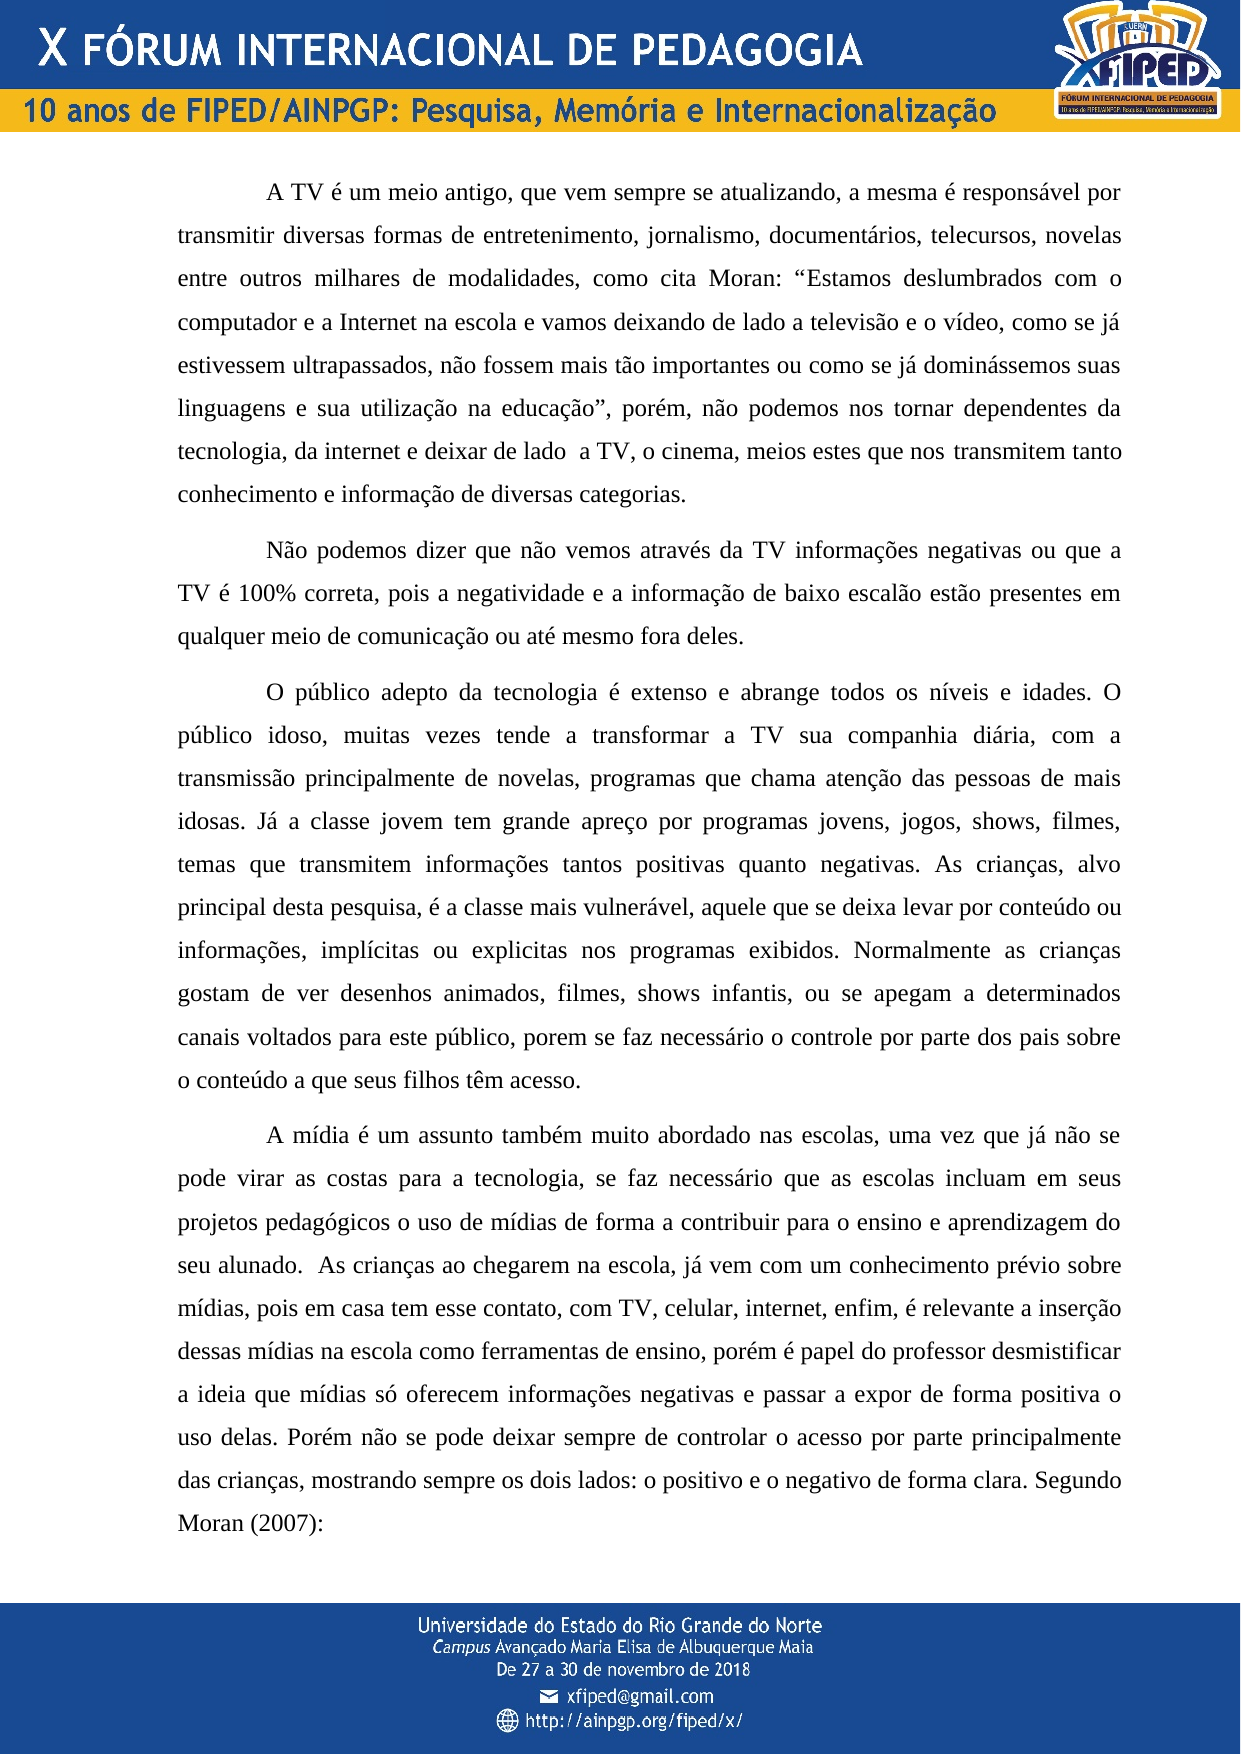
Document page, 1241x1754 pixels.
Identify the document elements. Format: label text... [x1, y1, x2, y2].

text Não podemos dizer que não vemos através da TV informações negativas ou que a TV é 100% correta, pois a negatividade e a informação de baixo escalão estão presentes em qualquer meio de comunicação ou até mesmo fora deles. [177, 535, 1122, 650]
text A mídia é um assunto também muito abordado nas escolas, uma vez que já não se pode virar as costas para a tecnologia, se faz necessário que as escolas incluam em seus projetos pedagógicos o uso de mídias de forma a contribuir para o ensino e aprendizagem do seu alunado. As crianças ao chegarem na escola, já vem com um conhecimento prévio sobre mídias, pois em casa tem esse contato, com TV, celular, internet, enfim, é relevante a inserção dessas mídias na escola como ferramentas de ensino, porém é papel do professor desmistificar a ideia que mídias só oferecem informações negativas e passar a expor de forma positiva o uso delas. Porém não se pode deixar sempre de controlar o acesso por parte principalmente das crianças, mostrando sempre os dois lados: o positivo e o negativo de forma clara. Segundo Moran (2007): [177, 1120, 1122, 1537]
picture [0, 0, 1241, 132]
text A TV é um meio antigo, que vem sempre se atualizando, a mesma é responsável por transmitir diversas formas de entretenimento, jornalismo, documentários, telecursos, novelas entre outros milhares de modalidades, como cita Moran: “Estamos deslumbrados com o computador e a Internet na escola e vamos deixando de lado a televisão e o vídeo, como se já estivessem ultrapassados, não fossem mais tão importantes ou como se já dominássemos suas linguagens e sua utilização na educação”, porém, não podemos nos tornar dependentes da tecnologia, da internet e deixar de lado a TV, o cinema, meios estes que nos transmitem tanto conhecimento e informação de diversas categorias. [177, 177, 1122, 508]
text O público adepto da tecnologia é extenso e abrange todos os níveis e idades. O público idoso, muitas vezes tende a transformar a TV sua companhia diária, com a transmissão principalmente de novelas, programas que chama atenção das pessoas de mais idosas. Já a classe jovem tem grande apreço por programas jovens, jogos, shows, filmes, temas que transmitem informações tantos positivas quanto negativas. As crianças, alvo principal desta pesquisa, é a classe mais vulnerável, aquele que se deixa levar por conteúdo ou informações, implícitas ou explicitas nos programas exibidos. Normalmente as crianças gostam de ver desenhos animados, filmes, shows infantis, ou se apegam a determinados canais voltados para este público, porem se faz necessário o controle por parte dos pais sobre o conteúdo a que seus filhos têm acesso. [177, 677, 1122, 1093]
picture [0, 1603, 1241, 1754]
